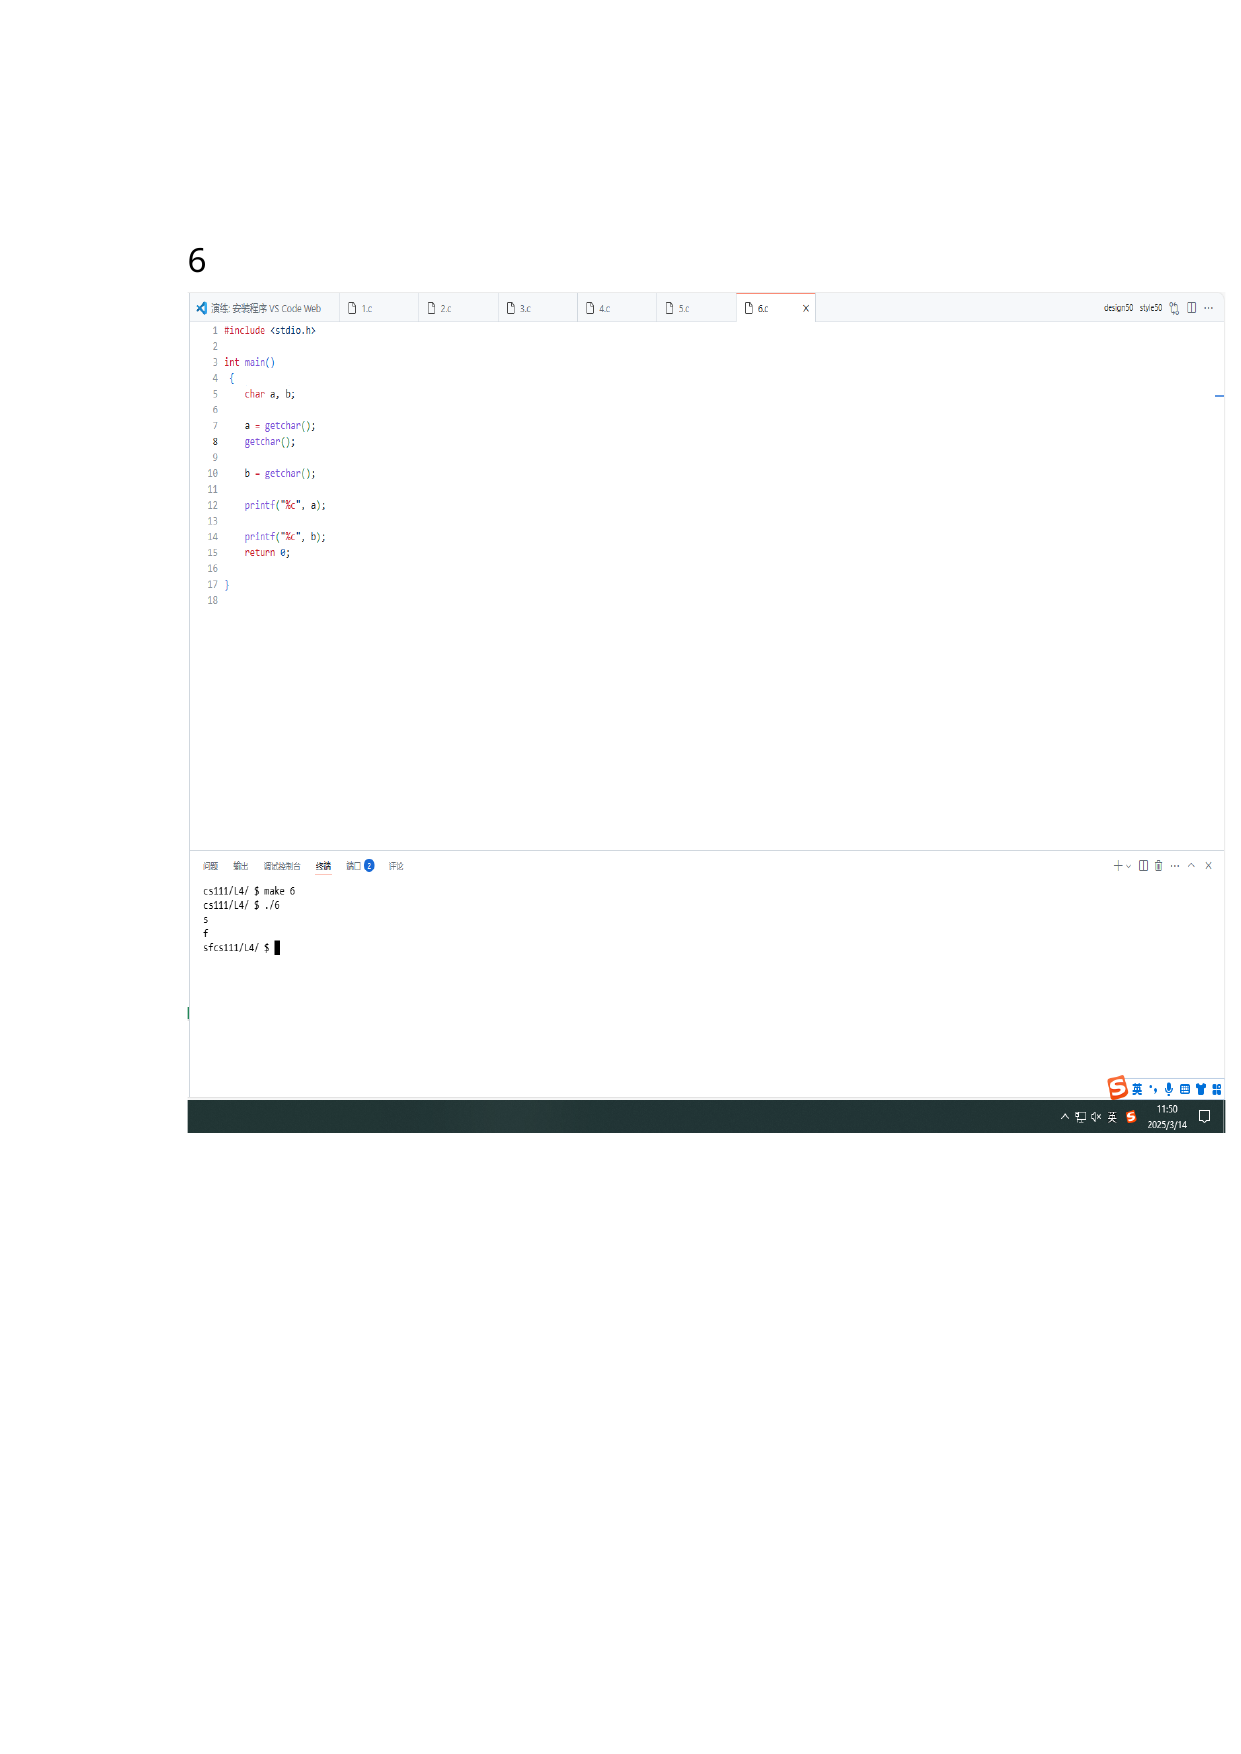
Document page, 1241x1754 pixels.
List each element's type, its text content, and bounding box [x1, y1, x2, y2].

picture [187, 292, 1226, 1133]
text 6 [187, 227, 1053, 292]
